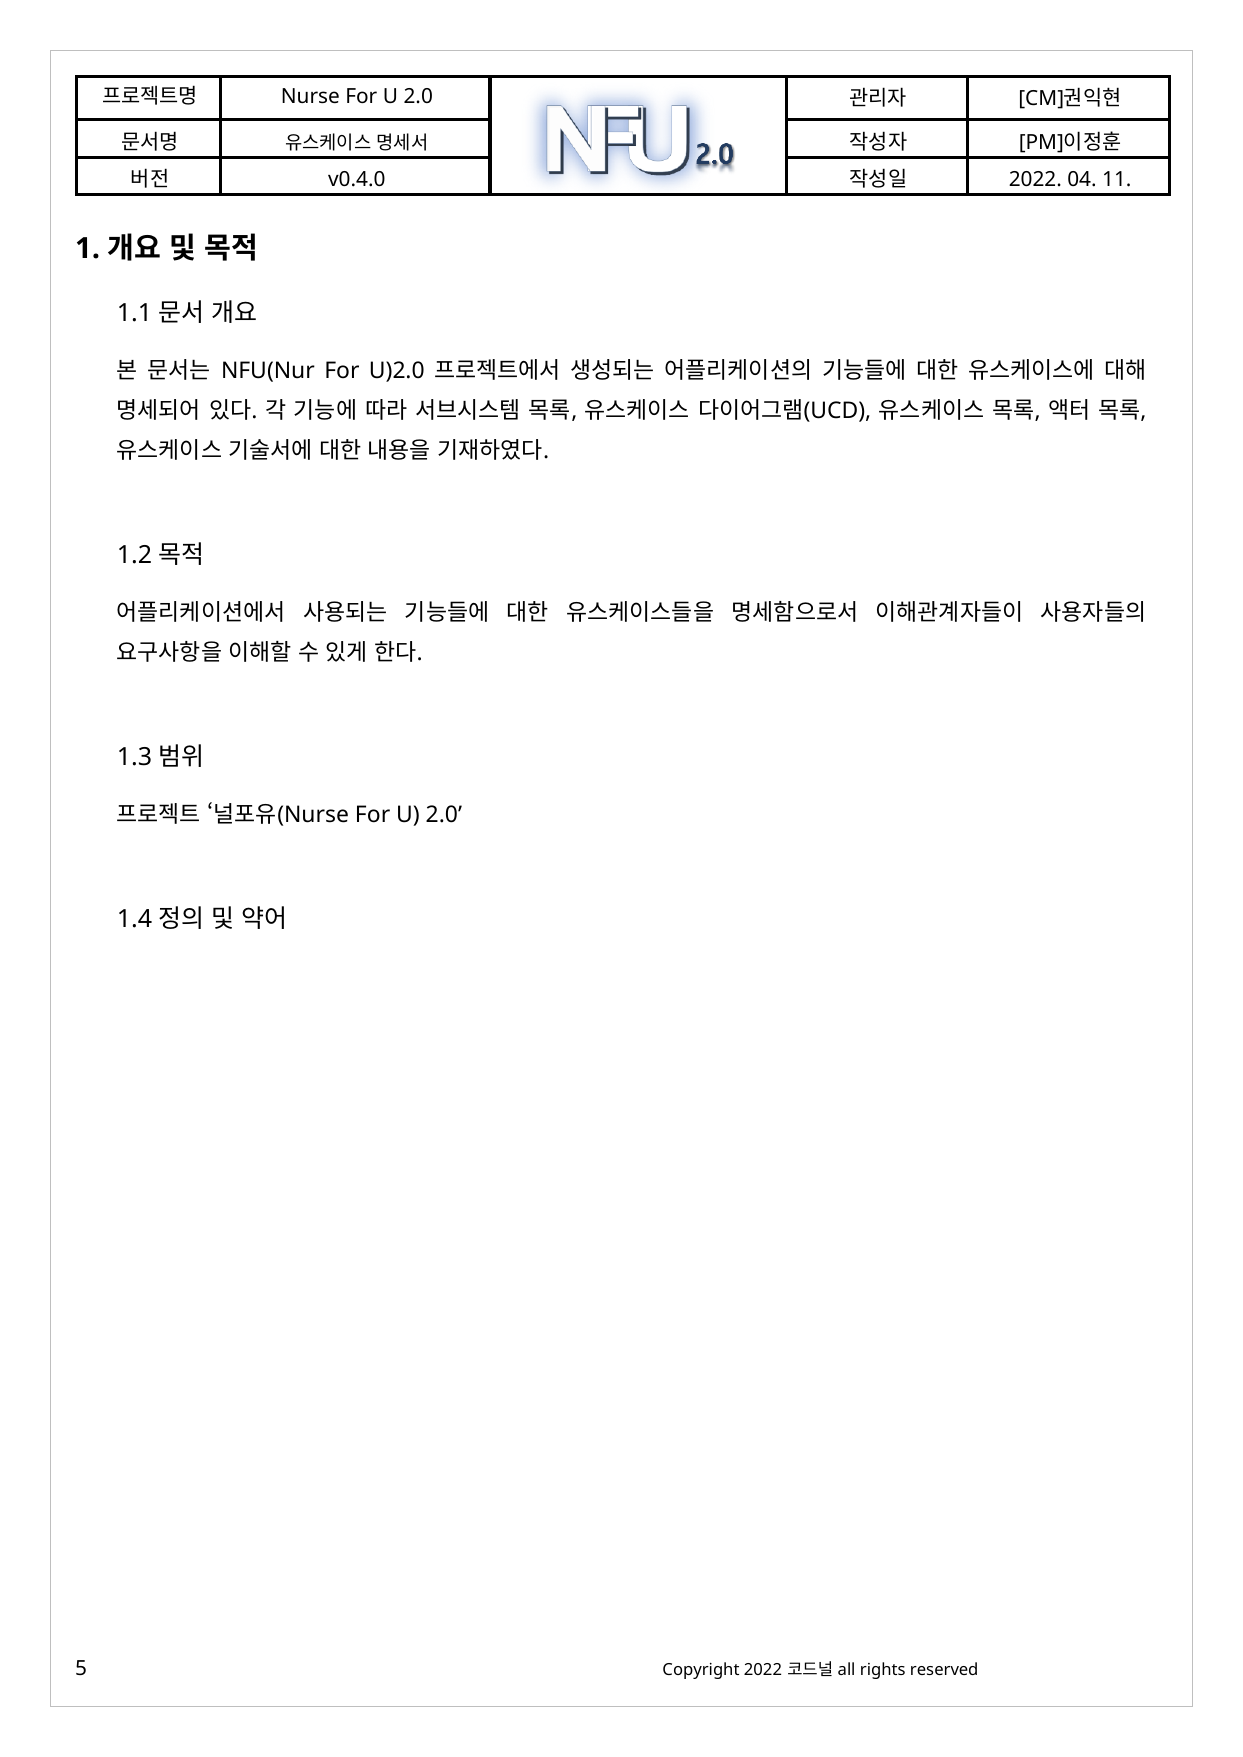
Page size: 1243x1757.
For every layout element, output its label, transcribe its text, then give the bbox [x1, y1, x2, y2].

text 1. 개요 및 목적 [75, 225, 1168, 267]
text 프로젝트 ‘널포유(Nurse For U) 2.0’ [117, 796, 1147, 829]
picture [521, 196, 755, 203]
picture [521, 82, 755, 193]
text 1.2 목적 [117, 534, 1147, 570]
text 본 문서는 NFU(Nur For U)2.0 프로젝트에서 생성되는 어플리케이션의 기능들에 대한 유스케이스에 대해 명세되어 있다. 각 기능에 따라 서브시스템 목록, 유스케이스 다이어그램(UCD), 유스케이스 목록, 액터 목록, 유스케이스 기술서에 대한 내용을 기재하였다. [117, 352, 1147, 465]
text 1.1 문서 개요 [117, 292, 1147, 328]
text 어플리케이션에서 사용되는 기능들에 대한 유스케이스들을 명세함으로서 이해관계자들이 사용자들의 요구사항을 이해할 수 있게 한다. [117, 594, 1147, 667]
text 1.4 정의 및 약어 [117, 898, 1147, 934]
text 1.3 범위 [117, 736, 1147, 772]
